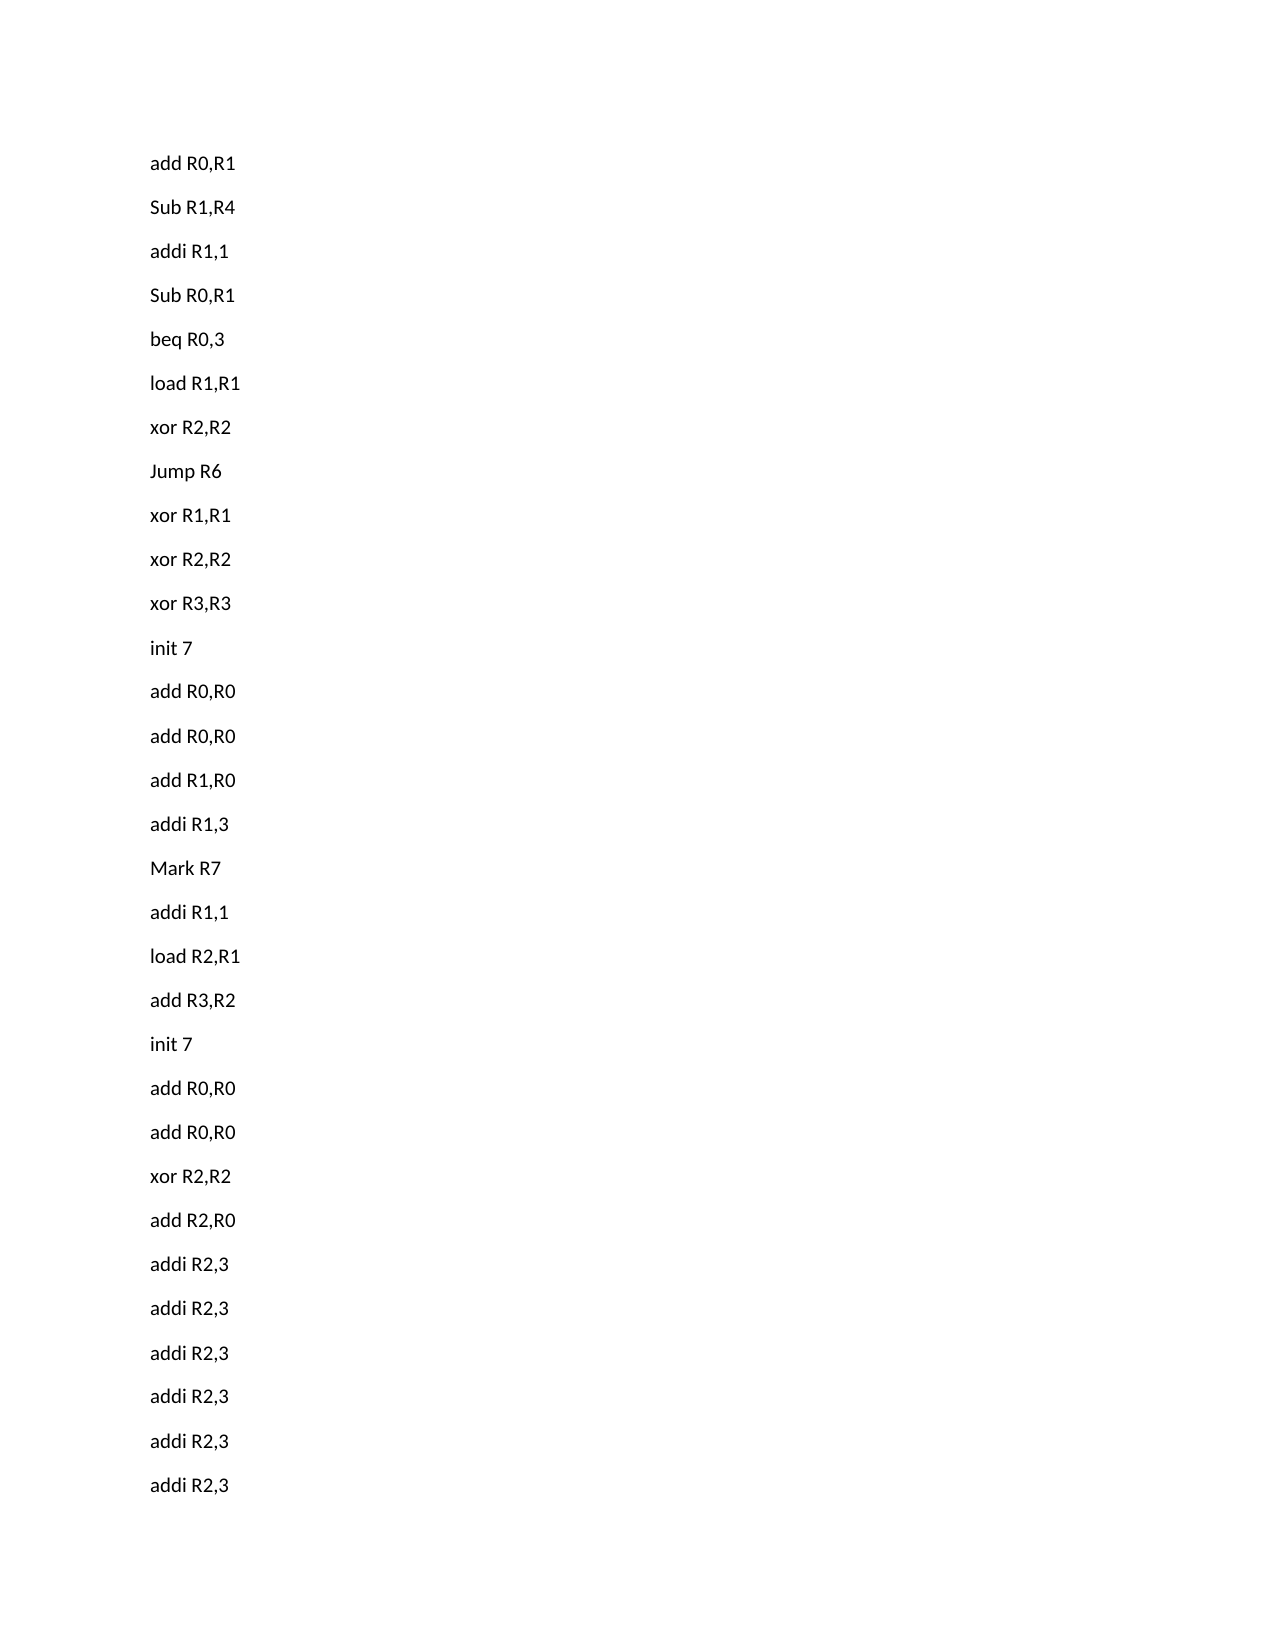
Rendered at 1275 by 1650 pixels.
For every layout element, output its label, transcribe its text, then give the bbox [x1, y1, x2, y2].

text load R1,R1 [150, 370, 1125, 396]
text Sub R0,R1 [150, 282, 1125, 308]
text add R0,R0 [150, 1075, 1125, 1101]
text addi R1,3 [150, 811, 1125, 836]
text add R0,R0 [150, 679, 1125, 704]
text xor R3,R3 [150, 591, 1125, 616]
text addi R1,1 [150, 899, 1125, 924]
text add R1,R0 [150, 767, 1125, 792]
text init 7 [150, 635, 1125, 660]
text add R3,R2 [150, 987, 1125, 1013]
text addi R2,3 [150, 1472, 1125, 1497]
text add R2,R0 [150, 1207, 1125, 1233]
text add R0,R0 [150, 1119, 1125, 1145]
text addi R2,3 [150, 1384, 1125, 1409]
text addi R2,3 [150, 1340, 1125, 1365]
text Sub R1,R4 [150, 194, 1125, 219]
text xor R1,R1 [150, 502, 1125, 528]
text addi R1,1 [150, 238, 1125, 263]
text init 7 [150, 1031, 1125, 1057]
text beq R0,3 [150, 326, 1125, 352]
text addi R2,3 [150, 1296, 1125, 1321]
text xor R2,R2 [150, 414, 1125, 440]
text xor R2,R2 [150, 1163, 1125, 1189]
text addi R2,3 [150, 1252, 1125, 1277]
text add R0,R1 [150, 150, 1125, 175]
text Jump R6 [150, 458, 1125, 484]
text Mark R7 [150, 855, 1125, 880]
text add R0,R0 [150, 723, 1125, 748]
text load R2,R1 [150, 943, 1125, 968]
text addi R2,3 [150, 1428, 1125, 1453]
text xor R2,R2 [150, 547, 1125, 572]
